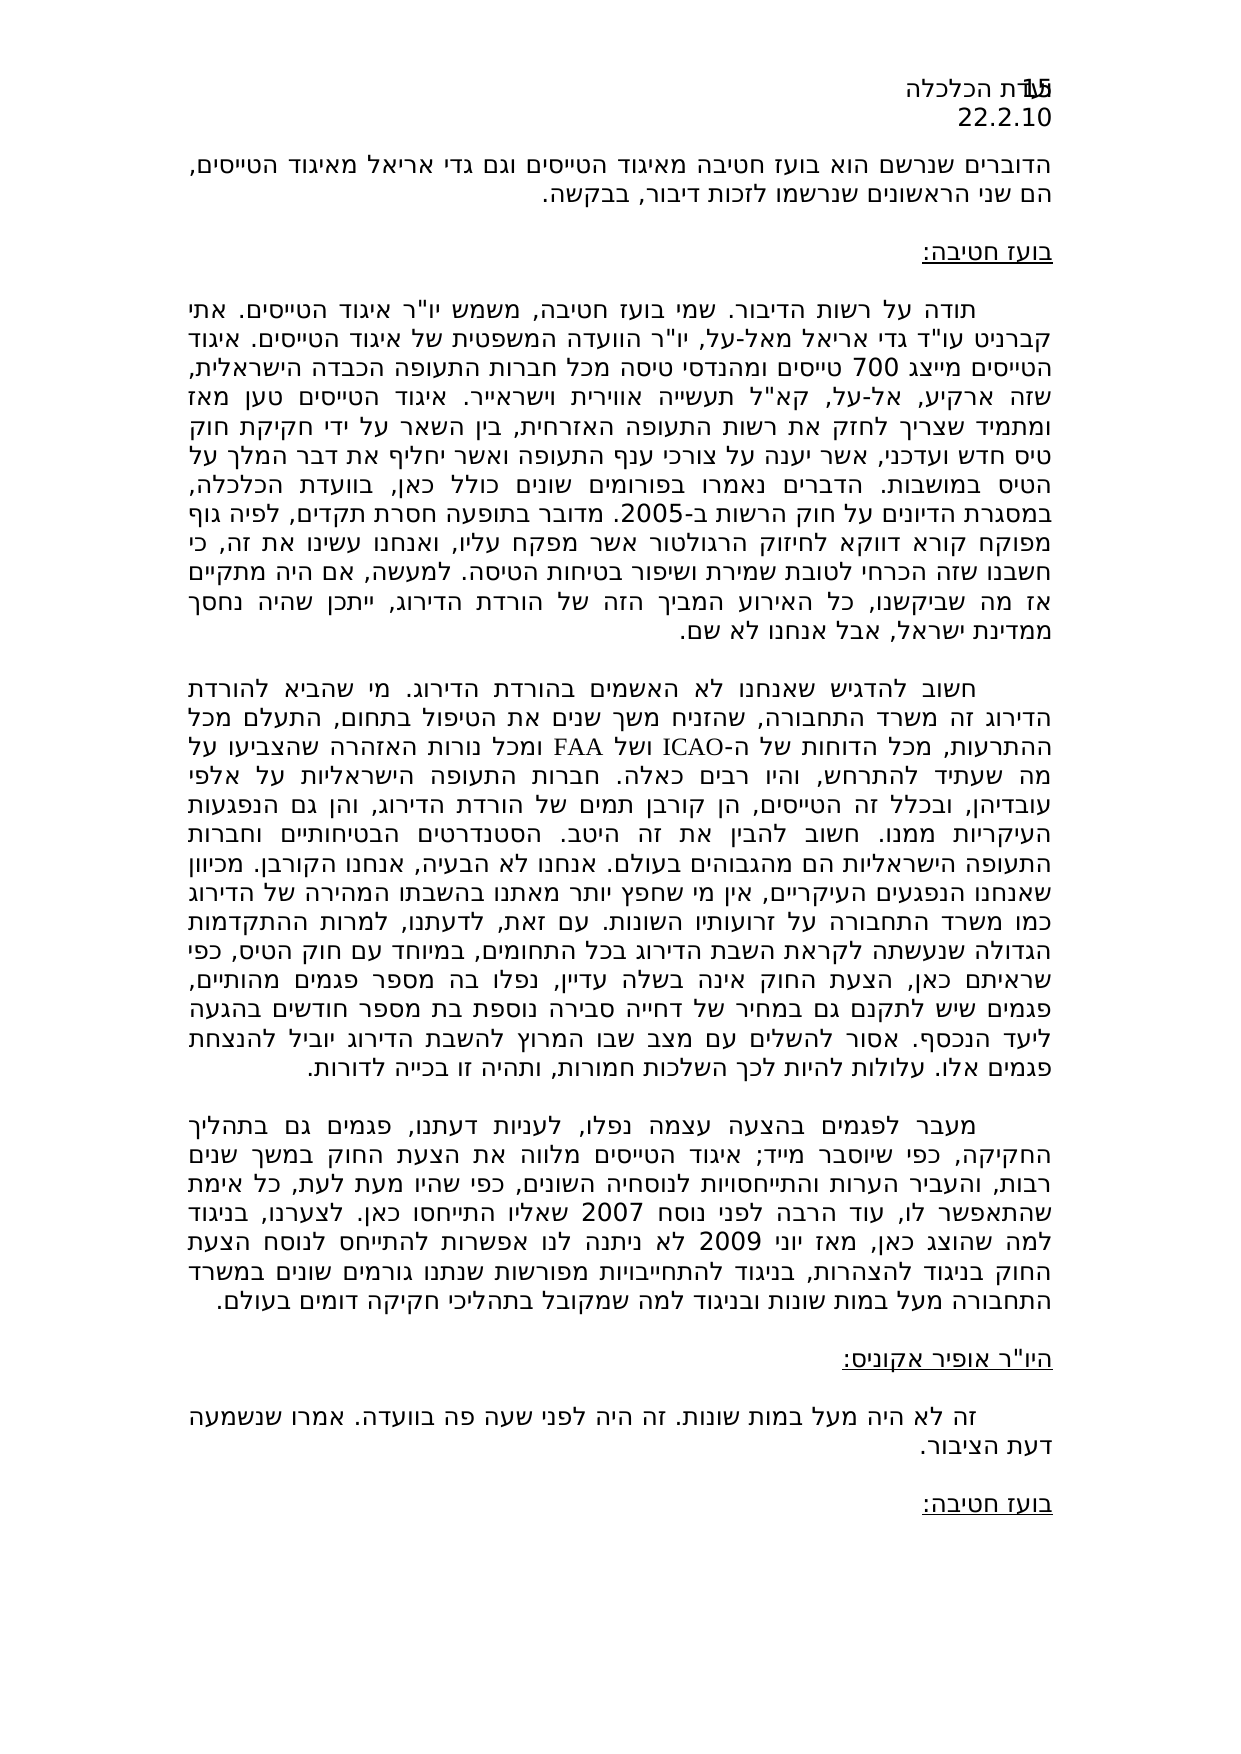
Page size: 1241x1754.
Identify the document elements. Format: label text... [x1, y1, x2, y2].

text חשוב להדגיש שאנחנו לא האשמים בהורדת הדירוג. מי שהביא להורדת הדירוג זה משרד התחבורה, שהזניח משך שנים את הטיפול בתחום, התעלם מכל ההתרעות, מכל הדוחות של ה-ICAO ושל FAA ומכל נורות האזהרה שהצביעו על מה שעתיד להתרחש, והיו רבים כאלה. חברות התעופה הישראליות על אלפי עובדיהן, ובכלל זה הטייסים, הן קורבן תמים של הורדת הדירוג, והן גם הנפגעות העיקריות ממנו. חשוב להבין את זה היטב. הסטנדרטים הבטיחותיים וחברות התעופה הישראליות הם מהגבוהים בעולם. אנחנו לא הבעיה, אנחנו הקורבן. מכיוון שאנחנו הנפגעים העיקריים, אין מי שחפץ יותר מאתנו בהשבתו המהירה של הדירוג כמו משרד התחבורה על זרועותיו השונות. עם זאת, לדעתנו, למרות ההתקדמות הגדולה שנעשתה לקראת השבת הדירוג בכל התחומים, במיוחד עם חוק הטיס, כפי שראיתם כאן, הצעת החוק אינה בשלה עדיין, נפלו בה מספר פגמים מהותיים, פגמים שיש לתקנם גם במחיר של דחייה סבירה נוספת בת מספר חודשים בהגעה ליעד הנכסף. אסור להשלים עם מצב שבו המרוץ להשבת הדירוג יוביל להנצחת פגמים אלו. עלולות להיות לכך השלכות חמורות, ותהיה זו בכייה לדורות. [187, 674, 1053, 1082]
text בועז חטיבה: [187, 237, 1053, 266]
text בועז חטיבה: [187, 1489, 1053, 1518]
text מעבר לפגמים בהצעה עצמה נפלו, לעניות דעתנו, פגמים גם בתהליך החקיקה, כפי שיוסבר מייד; איגוד הטייסים מלווה את הצעת החוק במשך שנים רבות, והעביר הערות והתייחסויות לנוסחיה השונים, כפי שהיו מעת לעת, כל אימת שהתאפשר לו, עוד הרבה לפני נוסח 2007 שאליו התייחסו כאן. לצערנו, בניגוד למה שהוצג כאן, מאז יוני 2009 לא ניתנה לנו אפשרות להתייחס לנוסח הצעת החוק בניגוד להצהרות, בניגוד להתחייבויות מפורשות שנתנו גורמים שונים במשרד התחבורה מעל במות שונות ובניגוד למה שמקובל בתהליכי חקיקה דומים בעולם. [187, 1111, 1053, 1315]
text תודה על רשות הדיבור. שמי בועז חטיבה, משמש יו"ר איגוד הטייסים. אתי קברניט עו"ד גדי אריאל מאל-על, יו"ר הוועדה המשפטית של איגוד הטייסים. איגוד הטייסים מייצג 700 טייסים ומהנדסי טיסה מכל חברות התעופה הכבדה הישראלית, שזה ארקיע, אל-על, קא"ל תעשייה אווירית וישראייר. איגוד הטייסים טען מאז ומתמיד שצריך לחזק את רשות התעופה האזרחית, בין השאר על ידי חקיקת חוק טיס חדש ועדכני, אשר יענה על צורכי ענף התעופה ואשר יחליף את דבר המלך על הטיס במושבות. הדברים נאמרו בפורומים שונים כולל כאן, בוועדת הכלכלה, במסגרת הדיונים על חוק הרשות ב-2005. מדובר בתופעה חסרת תקדים, לפיה גוף מפוקח קורא דווקא לחיזוק הרגולטור אשר מפקח עליו, ואנחנו עשינו את זה, כי חשבנו שזה הכרחי לטובת שמירת ושיפור בטיחות הטיסה. למעשה, אם היה מתקיים אז מה שביקשנו, כל האירוע המביך הזה של הורדת הדירוג, ייתכן שהיה נחסך ממדינת ישראל, אבל אנחנו לא שם. [187, 295, 1053, 645]
text זה לא היה מעל במות שונות. זה היה לפני שעה פה בוועדה. אמרו שנשמעה דעת הציבור. [187, 1402, 1053, 1460]
text היו"ר אופיר אקוניס: [187, 1344, 1053, 1373]
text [187, 150, 1053, 208]
